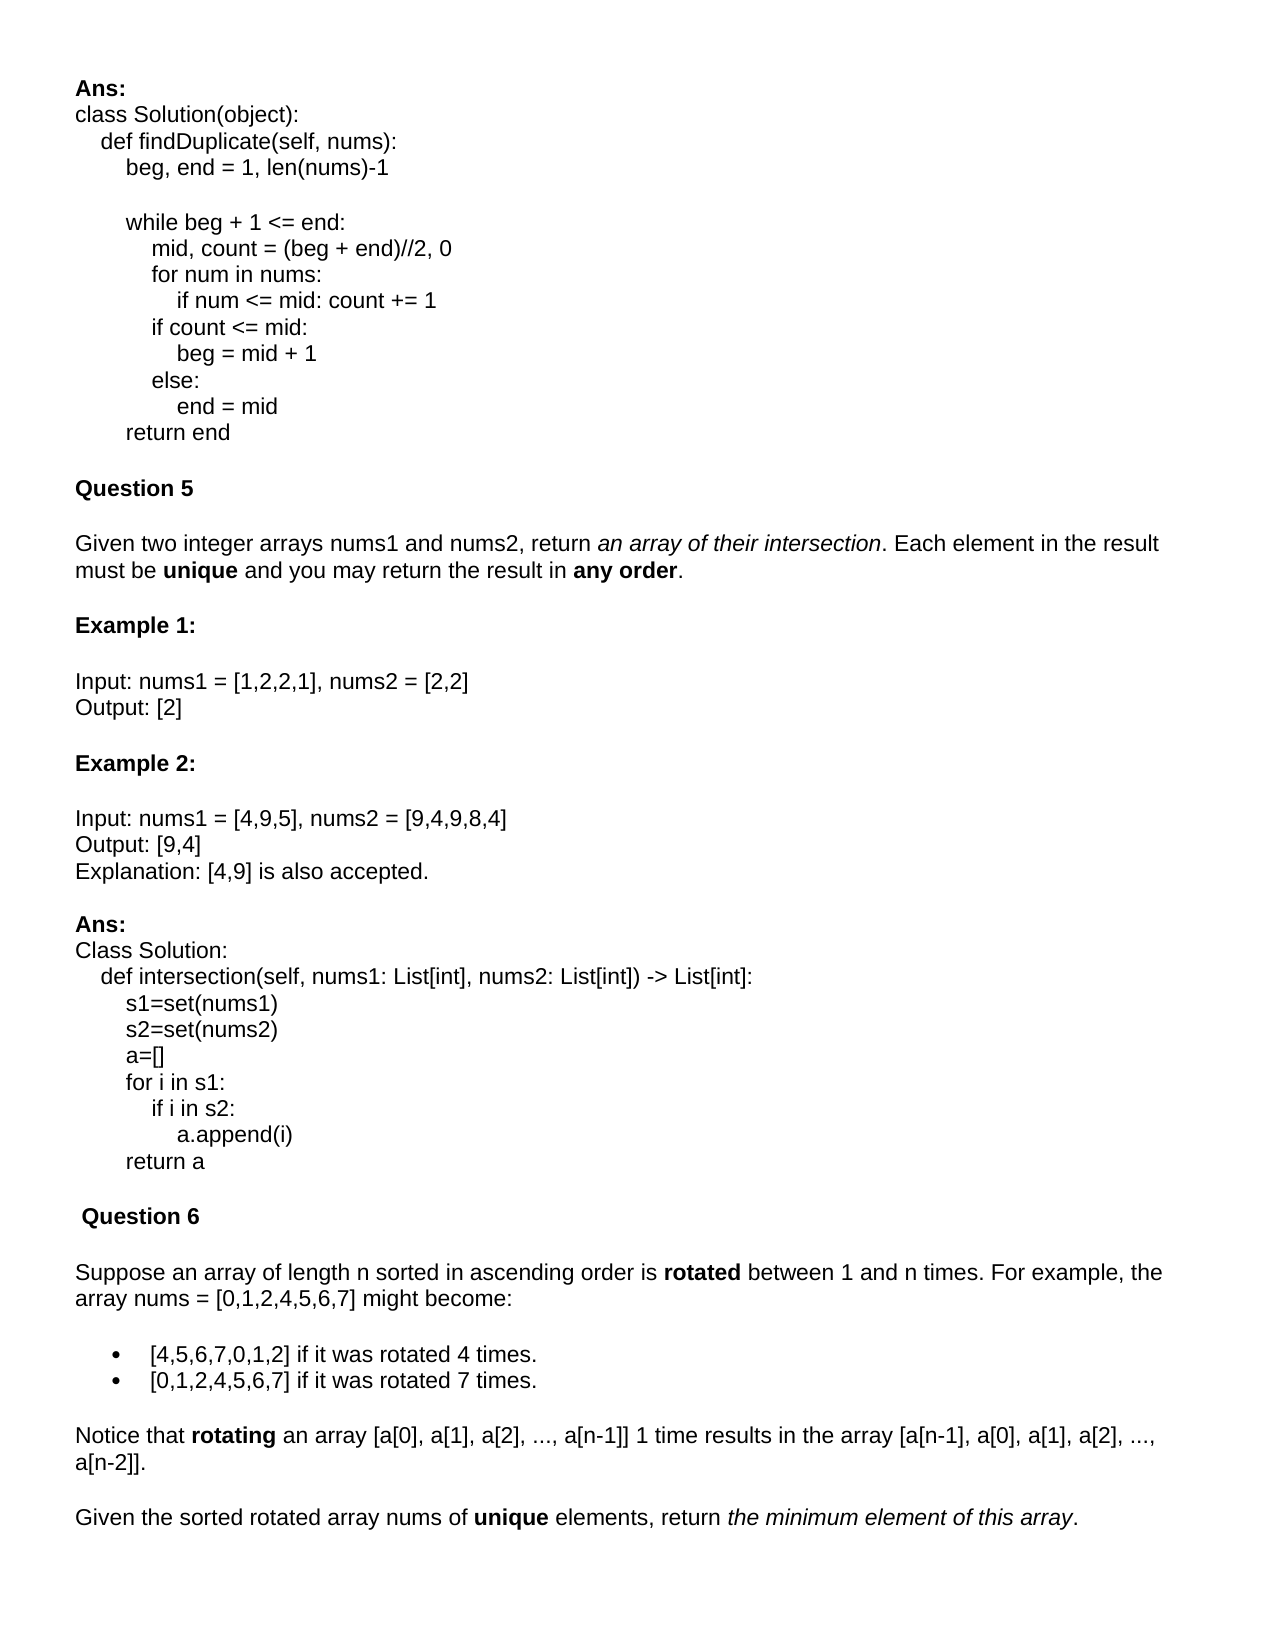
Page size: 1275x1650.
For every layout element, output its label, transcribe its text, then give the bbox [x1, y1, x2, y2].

text return a [75, 1148, 1200, 1174]
text if i in s2: [75, 1095, 1200, 1121]
text def findDuplicate(self, nums): [75, 128, 1200, 154]
text if num <= mid: count += 1 [75, 287, 1200, 314]
text def intersection(self, nums1: List[int], nums2: List[int]) -> List[int]: [75, 963, 1200, 989]
text Input: nums1 = [1,2,2,1], nums2 = [2,2] [75, 668, 1200, 694]
text Question 6 [75, 1203, 1200, 1229]
text Suppose an array of length n sorted in ascending order is rotated between 1 and n times. For example, the array nums = [0,1,2,4,5,6,7] might become: [75, 1259, 1200, 1311]
text Input: nums1 = [4,9,5], nums2 = [9,4,9,8,4] [75, 805, 1200, 831]
text Class Solution: [75, 937, 1200, 963]
text Ans: [75, 75, 1200, 101]
text Example 2: [75, 749, 1200, 776]
text if count <= mid: [75, 314, 1200, 340]
text Given two integer arrays nums1 and nums2, return an array of their intersection. Each element in the result must be unique and you may return the result in any order. [75, 530, 1200, 583]
text for num in nums: [75, 261, 1200, 287]
text beg, end = 1, len(nums)-1 [75, 154, 1200, 180]
text beg = mid + 1 [75, 340, 1200, 367]
text s2=set(nums2) [75, 1016, 1200, 1042]
text while beg + 1 <= end: [75, 208, 1200, 235]
text Output: [9,4] [75, 831, 1200, 858]
text return end [75, 419, 1200, 446]
text Question 5 [75, 475, 1200, 501]
text mid, count = (beg + end)//2, 0 [75, 235, 1200, 261]
list [0,1,2,4,5,6,7] if it was rotated 7 times. [112, 1367, 1200, 1393]
list [4,5,6,7,0,1,2] if it was rotated 4 times. [112, 1341, 1200, 1367]
text else: [75, 367, 1200, 393]
text Output: [2] [75, 694, 1200, 720]
text Example 1: [75, 612, 1200, 638]
text s1=set(nums1) [75, 989, 1200, 1016]
text Explanation: [4,9] is also accepted. [75, 858, 1200, 884]
text a=[] [75, 1042, 1200, 1069]
text Ans: [75, 911, 1200, 937]
text Given the sorted rotated array nums of unique elements, return the minimum element of this array. [75, 1504, 1200, 1531]
text for i in s1: [75, 1069, 1200, 1095]
text Notice that rotating an array [a[0], a[1], a[2], ..., a[n-1]] 1 time results in the array [a[n-1], a[0], a[1], a[2], ..., a[n-2]]. [75, 1422, 1200, 1475]
text class Solution(object): [75, 101, 1200, 128]
text a.append(i) [75, 1121, 1200, 1148]
text end = mid [75, 393, 1200, 419]
